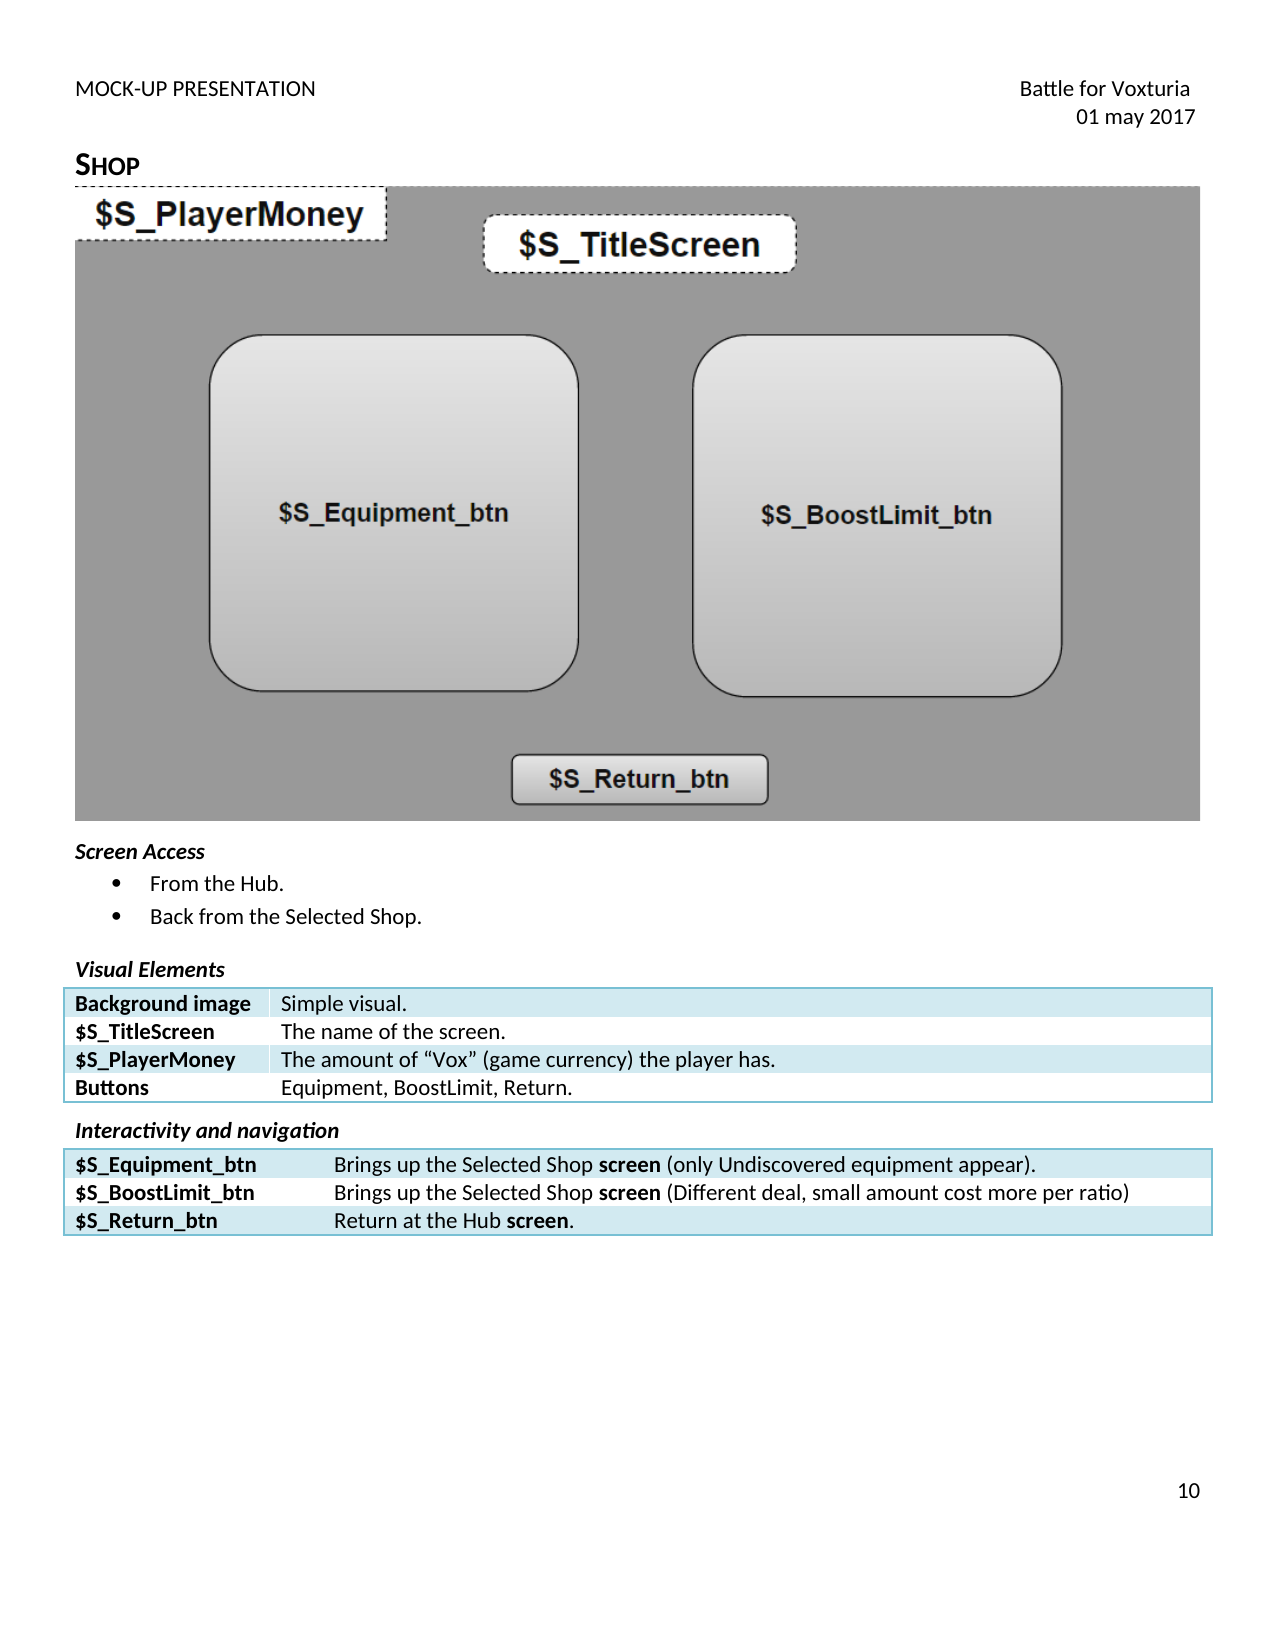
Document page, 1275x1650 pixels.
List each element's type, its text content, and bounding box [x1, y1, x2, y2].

table_cell Buttons [65, 1073, 269, 1101]
picture [75, 186, 1200, 821]
table_header Simple visual. [270, 989, 1211, 1017]
text Visual Elements [75, 955, 1200, 983]
table_cell Equipment, BoostLimit, Return. [270, 1073, 1211, 1101]
subtitle Shop [75, 142, 1200, 183]
table_header Brings up the Selected Shop screen (only Undiscovered equipment appear). [323, 1150, 1211, 1178]
list Back from the Selected Shop. [112, 902, 1200, 930]
table_cell Return at the Hub screen. [323, 1206, 1211, 1234]
table_cell $S_PlayerMoney [65, 1045, 269, 1073]
table_cell $S_Return_btn [65, 1206, 323, 1234]
table_cell The amount of “Vox” (game currency) the player has. [270, 1045, 1211, 1073]
table_cell The name of the screen. [270, 1017, 1211, 1045]
table_cell $S_BoostLimit_btn [65, 1178, 323, 1206]
table_header Background image [65, 989, 269, 1017]
text Interactivity and navigation [75, 1116, 1200, 1144]
table_header $S_Equipment_btn [65, 1150, 323, 1178]
table_cell $S_TitleScreen [65, 1017, 269, 1045]
list From the Hub. [112, 869, 1200, 898]
text Screen Access [75, 837, 1200, 865]
table_cell Brings up the Selected Shop screen (Different deal, small amount cost more per ratio) [323, 1178, 1211, 1206]
